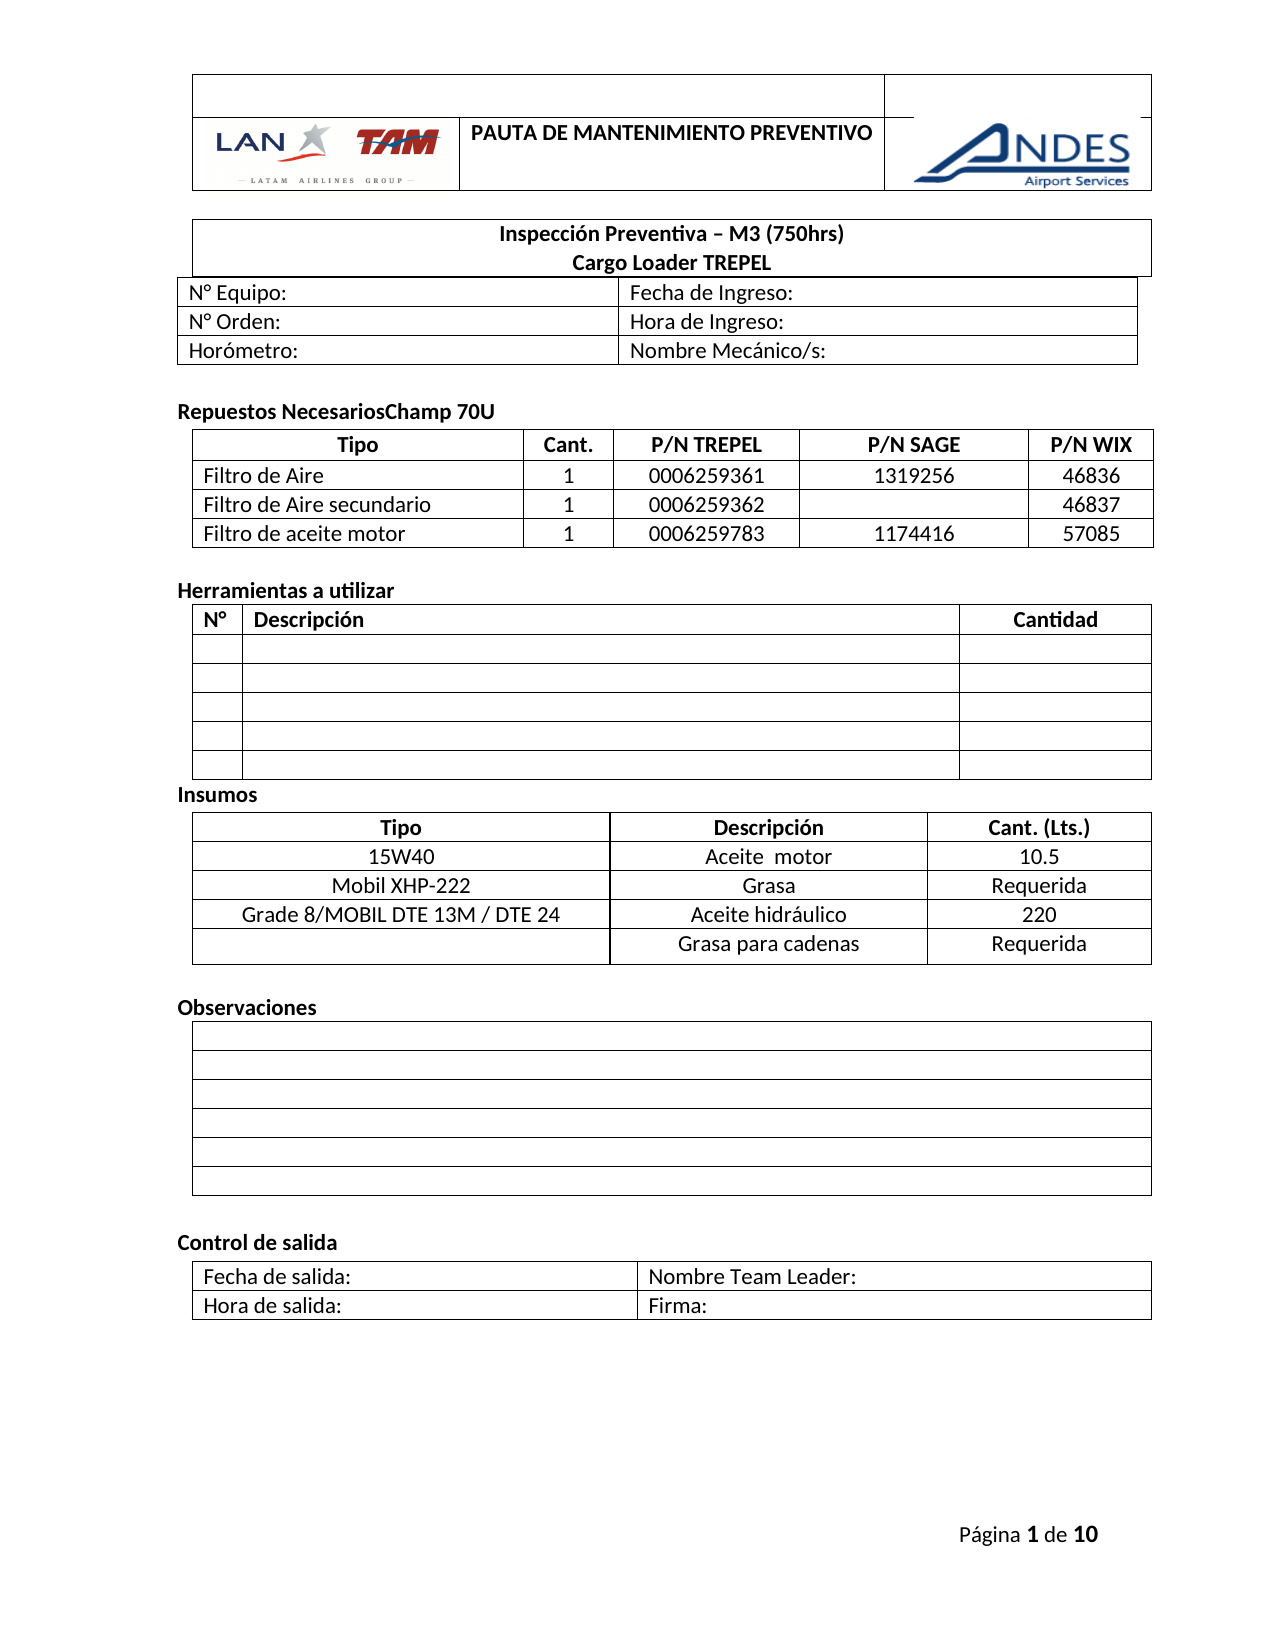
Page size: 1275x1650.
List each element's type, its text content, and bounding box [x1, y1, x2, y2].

table_cell Horómetro: [178, 336, 618, 364]
table_cell Firma: [638, 1291, 1151, 1319]
table_header Inspección Preventiva – M3 (750hrs) Cargo Loader TREPEL [193, 220, 1151, 276]
table_header Fecha de salida: [193, 1262, 637, 1290]
table_cell Filtro de aceite motor [193, 519, 523, 547]
table_cell 46836 [1029, 461, 1153, 489]
table_cell [193, 1167, 1151, 1195]
table_cell 1174416 [800, 519, 1028, 547]
picture [913, 117, 1141, 190]
table_cell N° Orden: [178, 307, 618, 335]
table_cell 1 [524, 490, 613, 518]
table_header Descripción [611, 813, 927, 841]
table_cell 57085 [1029, 519, 1153, 547]
table_cell 1319256 [800, 461, 1028, 489]
table_header Nombre Team Leader: [638, 1262, 1151, 1290]
table_cell 0006259783 [614, 519, 799, 547]
table_cell [193, 693, 242, 721]
text Herramientas a utilizar [177, 576, 1098, 604]
table_header N° Equipo: [178, 278, 618, 306]
table_cell 0006259362 [614, 490, 799, 518]
table_cell Requerida [928, 871, 1151, 899]
table_header Cantidad [960, 605, 1151, 633]
table_cell Grasa [611, 871, 927, 899]
table_cell 0006259361 [614, 461, 799, 489]
table_cell 46837 [1029, 490, 1153, 518]
table_cell 1 [524, 461, 613, 489]
table_cell [243, 751, 959, 779]
table_cell [960, 635, 1151, 662]
table_cell [243, 722, 959, 750]
text Control de salida [177, 1228, 1098, 1257]
table_cell [243, 664, 959, 692]
table_header Descripción [243, 605, 959, 633]
table_cell [960, 722, 1151, 750]
table_cell [193, 1109, 1151, 1137]
table_header [193, 1022, 1151, 1050]
table_cell Mobil XHP-222 [193, 871, 609, 899]
table_cell 10.5 [928, 842, 1151, 870]
table_header P/N TREPEL [614, 430, 799, 460]
table_cell Grasa para cadenas [611, 929, 927, 964]
table_cell [193, 1080, 1151, 1108]
table_cell [243, 693, 959, 721]
table_cell [193, 1138, 1151, 1166]
table_header P/N SAGE [800, 430, 1028, 460]
table_header Cant. (Lts.) [928, 813, 1151, 841]
table_header Tipo [193, 813, 609, 841]
table_cell [800, 490, 1028, 518]
table_cell [193, 722, 242, 750]
table_cell Filtro de Aire secundario [193, 490, 523, 518]
table_cell 15W40 [193, 842, 609, 870]
text Observaciones [177, 993, 1098, 1021]
table_cell [960, 751, 1151, 779]
table_cell [193, 664, 242, 692]
table_cell [193, 751, 242, 779]
table_cell 220 [928, 900, 1151, 928]
picture [204, 118, 454, 190]
table_cell [193, 1051, 1151, 1079]
table_cell Aceite motor [611, 842, 927, 870]
table_header Tipo [193, 430, 523, 460]
table_cell [243, 635, 959, 662]
table_cell [960, 664, 1151, 692]
table_cell Requerida [928, 929, 1151, 964]
table_cell Grade 8/MOBIL DTE 13M / DTE 24 [193, 900, 609, 928]
text Repuestos NecesariosChamp 70U [177, 397, 1098, 425]
table_cell 1 [524, 519, 613, 547]
text Insumos [177, 780, 1098, 808]
picture [204, 191, 454, 195]
table_cell [193, 635, 242, 662]
table_cell Nombre Mecánico/s: [619, 336, 1137, 364]
table_cell [960, 693, 1151, 721]
table_cell Hora de Ingreso: [619, 307, 1137, 335]
table_cell Filtro de Aire [193, 461, 523, 489]
table_header Cant. [524, 430, 613, 460]
table_header Fecha de Ingreso: [619, 278, 1137, 306]
table_header N° [193, 605, 242, 633]
table_cell Hora de salida: [193, 1291, 637, 1319]
table_header P/N WIX [1029, 430, 1153, 460]
table_cell [193, 929, 609, 964]
table_cell Aceite hidráulico [611, 900, 927, 928]
